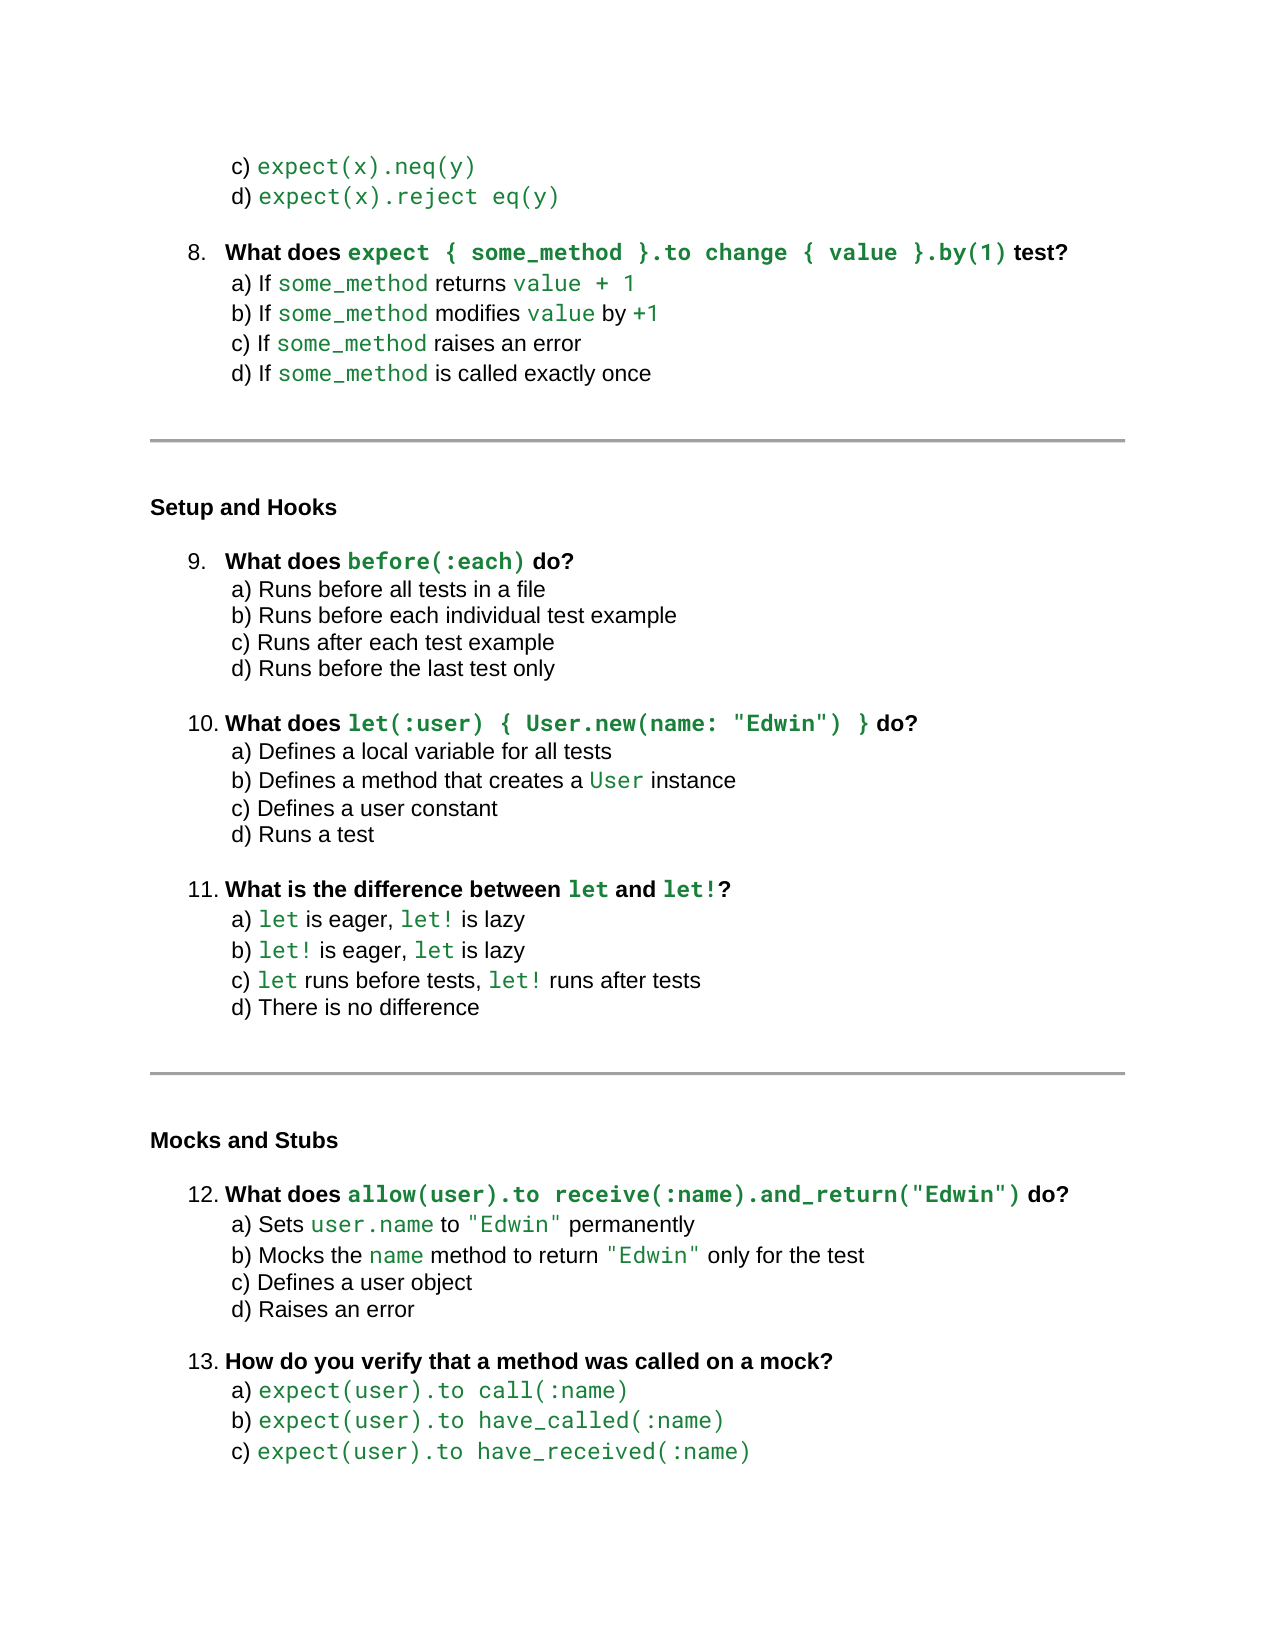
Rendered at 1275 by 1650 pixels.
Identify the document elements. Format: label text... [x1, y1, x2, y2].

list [187, 150, 1125, 237]
subtitle Setup and Hooks [150, 494, 1125, 521]
list What does allow(user).to receive(:name).and_return("Edwin") do? a) Sets user.name to "Edwin" permanently b) Mocks the name method to return "Edwin" only for the test c) Defines a user object d) Raises an error [187, 1179, 1125, 1348]
list What does let(:user) { User.new(name: "Edwin") } do? a) Defines a local variable for all tests b) Defines a method that creates a User instance c) Defines a user constant d) Runs a test [187, 708, 1125, 873]
list What is the difference between let and let!? a) let is eager, let! is lazy b) let! is eager, let is lazy c) let runs before tests, let! runs after tests d) There is no difference [187, 873, 1125, 1047]
subtitle Mocks and Stubs [150, 1127, 1125, 1154]
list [187, 1348, 1125, 1465]
list What does before(:each) do? a) Runs before all tests in a file b) Runs before each individual test example c) Runs after each test example d) Runs before the last test only [187, 546, 1125, 708]
list What does expect { some_method }.to change { value }.by(1) test? a) If some_method returns value + 1 b) If some_method modifies value by +1 c) If some_method raises an error d) If some_method is called exactly once [187, 237, 1125, 414]
